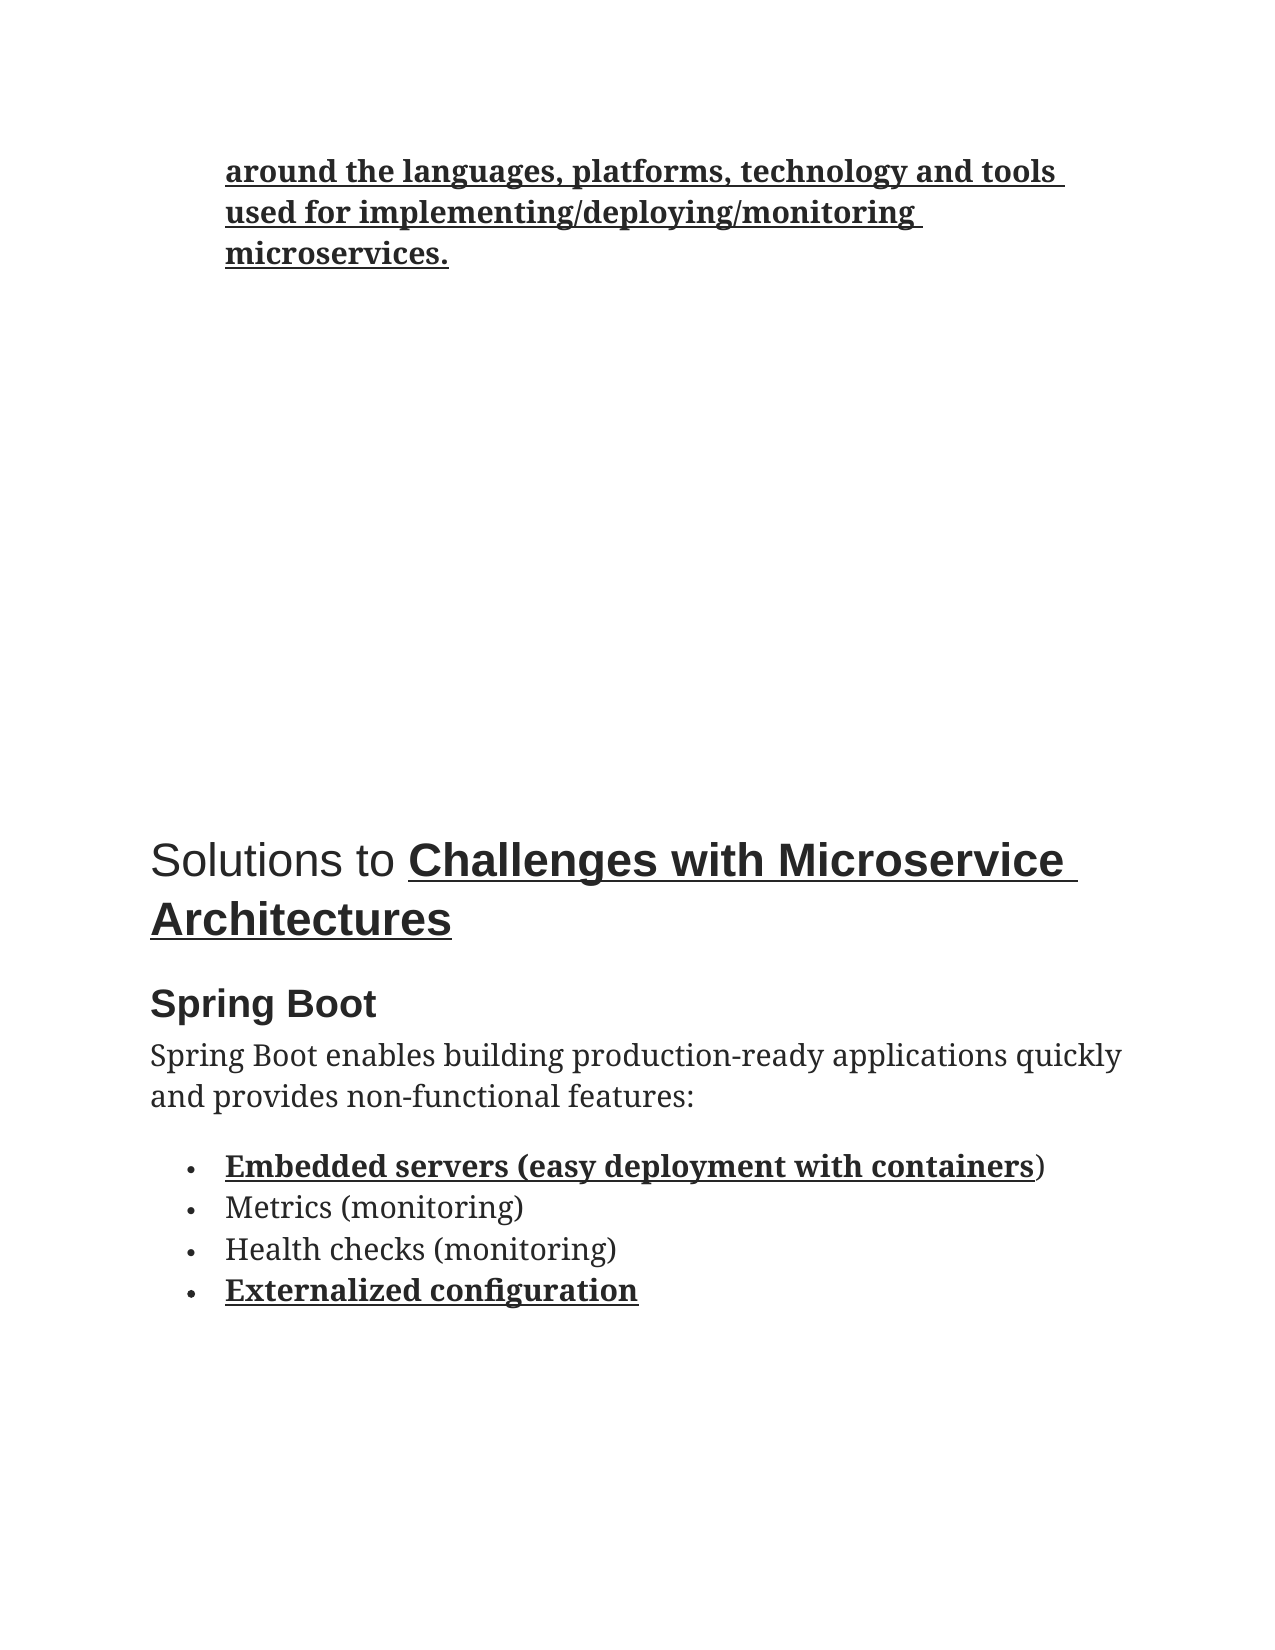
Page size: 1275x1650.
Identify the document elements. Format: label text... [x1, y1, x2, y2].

list Externalized configuration [187, 1269, 1125, 1310]
list Metrics (monitoring) [187, 1187, 1125, 1228]
text Spring Boot enables building production-ready applications quickly and provides non-functional features: [150, 1034, 1125, 1116]
subtitle Solutions to Challenges with Microservice Architectures [150, 833, 1125, 945]
subtitle Spring Boot [150, 981, 1125, 1026]
list Health checks (monitoring) [187, 1228, 1125, 1269]
list Embedded servers (easy deployment with containers) [187, 1145, 1125, 1187]
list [187, 150, 1125, 273]
